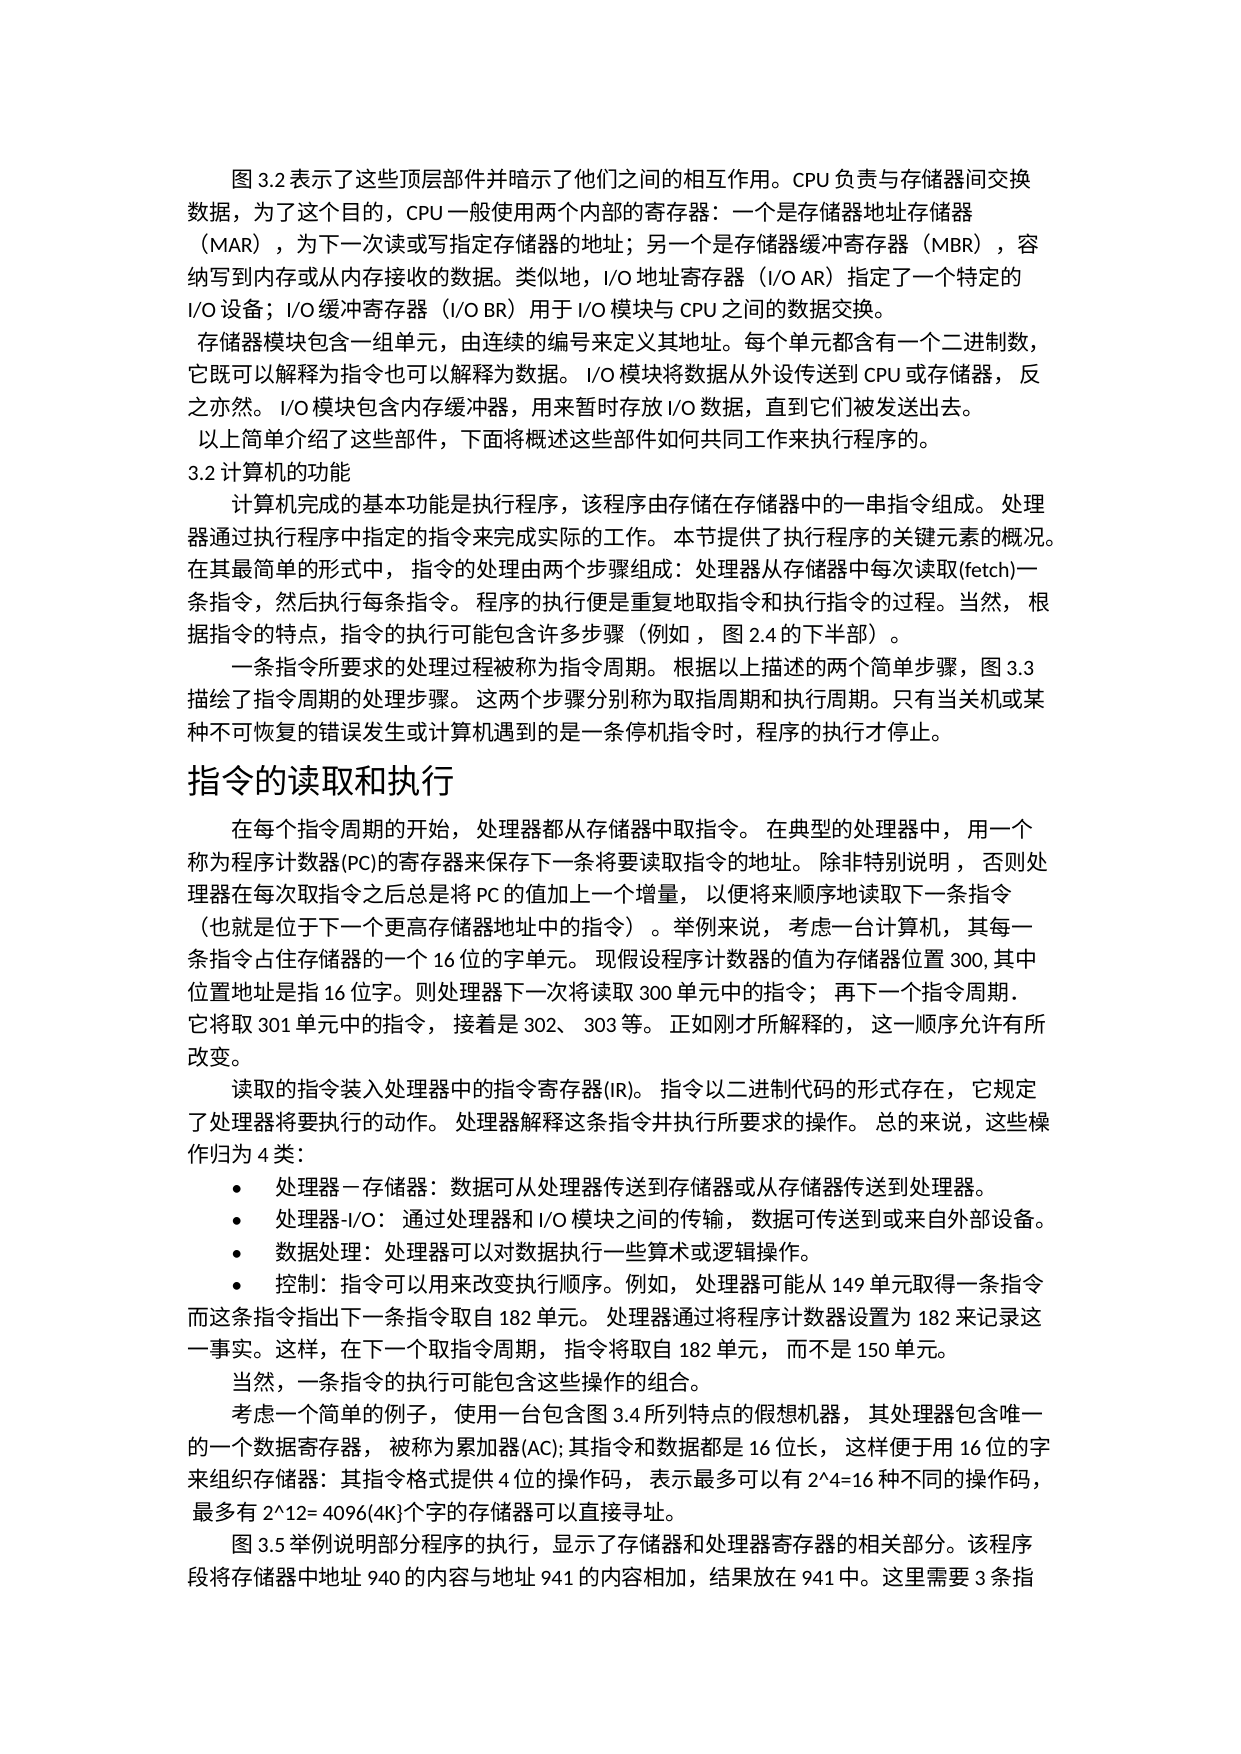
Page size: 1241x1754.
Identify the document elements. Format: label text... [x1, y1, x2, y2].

list 3.2 计算机的功能 [187, 454, 1053, 487]
list • 数据处理：处理器可以对数据执行一些算术或逻辑操作。 [187, 1234, 1053, 1267]
list 指令的读取和执行 [187, 747, 1053, 812]
list • 控制：指令可以用来改变执行顺序。例如， 处理器可能从149单元取得一条指令 而这条指令指出下一条指令取自182单元。 处理器通过将程序计数器设置为182来记录这一事实。这样，在下一个取指令周期， 指令将取自182单元， 而不是150单元。 [187, 1267, 1053, 1364]
list 在每个指令周期的开始， 处理器都从存储器中取指令。 在典型的处理器中， 用一个称为程序计数器(PC)的寄存器来保存下一条将要读取指令的地址。 除非特别说明 ， 否则处理器在每次取指令之后总是将PC的值加上一个增量， 以便将来顺序地读取下一条指令（也就是位于下一个更高存储器地址中的指令） 。举例来说， 考虑一台计算机， 其每一条指令占住存储器的一个16位的字单元。 现假设程序计数器的值为存储器位置300, 其中位置地址是指16位字。则处理器下一次将读取300单元中的指令； 再下一个指令周期． 它将取301单元中的指令， 接着是302、 303等。 正如刚才所解释的， 这一顺序允许有所改变。 [187, 812, 1053, 1072]
list 当然，一条指令的执行可能包含这些操作的组合。 [187, 1364, 1053, 1397]
list 一条指令所要求的处理过程被称为指令周期。 根据以上描述的两个简单步骤，图3.3描绘了指令周期的处理步骤。 这两个步骤分别称为取指周期和执行周期。只有当关机或某种不可恢复的错误发生或计算机遇到的是一条停机指令时，程序的执行才停止。 [187, 649, 1053, 747]
list 存储器模块包含一组单元，由连续的编号来定义其地址。每个单元都含有一个二进制数，它既可以解释为指令也可以解释为数据。 I/O模块将数据从外设传送到CPU或存储器， 反之亦然。 I/O模块包含内存缓冲器，用来暂时存放I/O数据，直到它们被发送出去。 [187, 324, 1053, 422]
list 读取的指令装入处理器中的指令寄存器(IR)。 指令以二进制代码的形式存在， 它规定了处理器将要执行的动作。 处理器解释这条指令井执行所要求的操作。 总的来说，这些橾作归为4类： [187, 1072, 1053, 1169]
list 以上简单介绍了这些部件，下面将概述这些部件如何共同工作来执行程序的。 [187, 422, 1053, 454]
list 考虑一个简单的例子， 使用一台包含图3.4所列特点的假想机器， 其处理器包含唯一的一个数据寄存器， 被称为累加器(AC); 其指令和数据都是16位长， 这样便于用16位的字来组织存储器：其指令格式提供4位的操作码， 表示最多可以有2^4=16种不同的操作码， 最多有2^12= 4096(4K}个字的存储器可以直接寻址。 [187, 1397, 1053, 1527]
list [187, 1527, 1053, 1592]
list • 处理器-I/O： 通过处理器和I/O模块之间的传输， 数据可传送到或来自外部设备。 [187, 1202, 1053, 1234]
list • 处理器－存储器：数据可从处理器传送到存储器或从存储器传送到处理器。 [187, 1169, 1053, 1202]
list 图3.2表示了这些顶层部件并暗示了他们之间的相互作用。CPU负责与存储器间交换数据，为了这个目的，CPU一般使用两个内部的寄存器：一个是存储器地址存储器（MAR），为下一次读或写指定存储器的地址；另一个是存储器缓冲寄存器（MBR），容纳写到内存或从内存接收的数据。类似地，I/O地址寄存器（I/O AR）指定了一个特定的I/O设备；I/O缓冲寄存器（I/O BR）用于I/O模块与CPU之间的数据交换。 [187, 162, 1053, 324]
list 计算机完成的基本功能是执行程序，该程序由存储在存储器中的一串指令组成。 处理器通过执行程序中指定的指令来完成实际的工作。 本节提供了执行程序的关键元素的概况。在其最简单的形式中， 指令的处理由两个步骤组成：处理器从存储器中每次读取(fetch)一条指令，然后执行每条指令。 程序的执行便是重复地取指令和执行指令的过程。当然， 根据指令的特点，指令的执行可能包含许多步骤（例如 ， 图2.4的下半部）。 [187, 487, 1053, 649]
